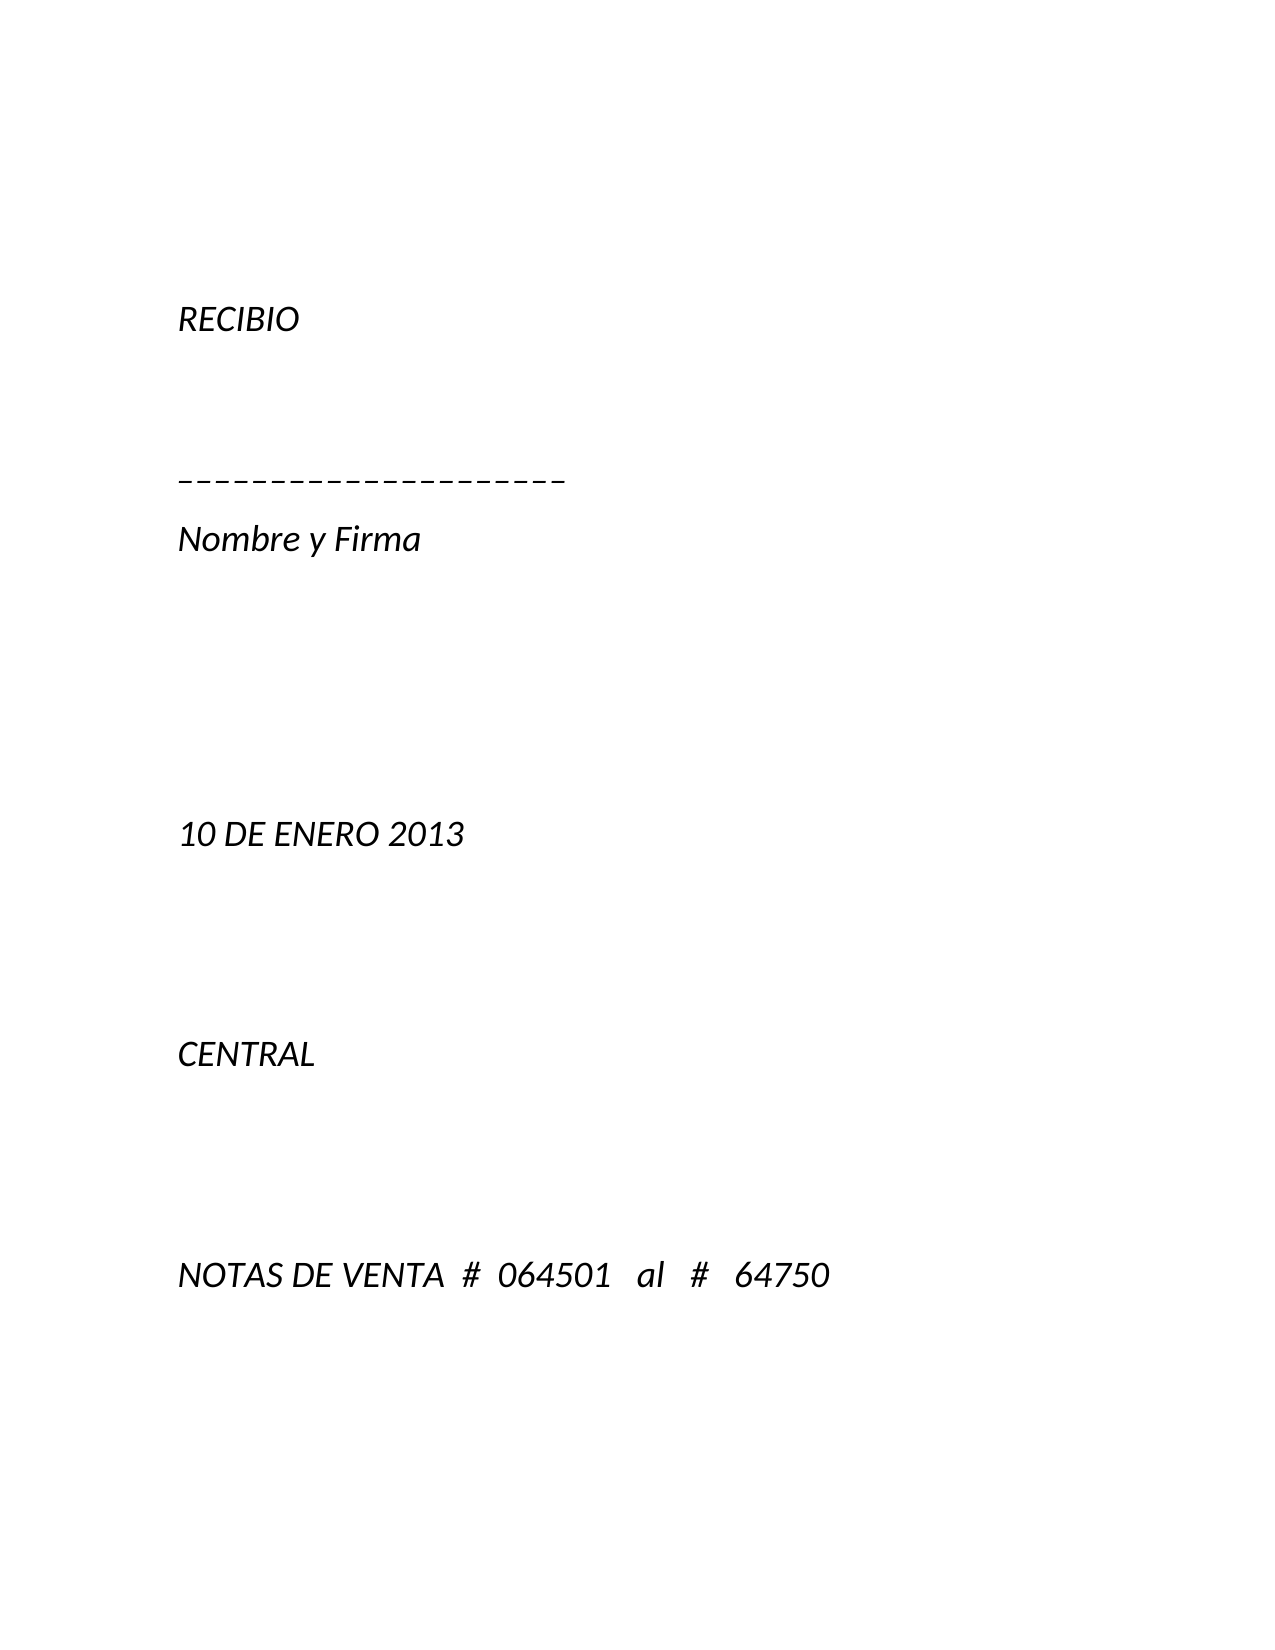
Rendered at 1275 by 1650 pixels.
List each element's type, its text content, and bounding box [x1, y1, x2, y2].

text RECIBIO [177, 295, 1098, 341]
text _____________________ [177, 442, 1098, 488]
text NOTAS DE VENTA # 064501 al # 64750 [177, 1251, 1098, 1297]
text 10 DE ENERO 2013 [177, 809, 1098, 855]
text Nombre y Firma [177, 515, 1098, 561]
text CENTRAL [177, 1030, 1098, 1076]
